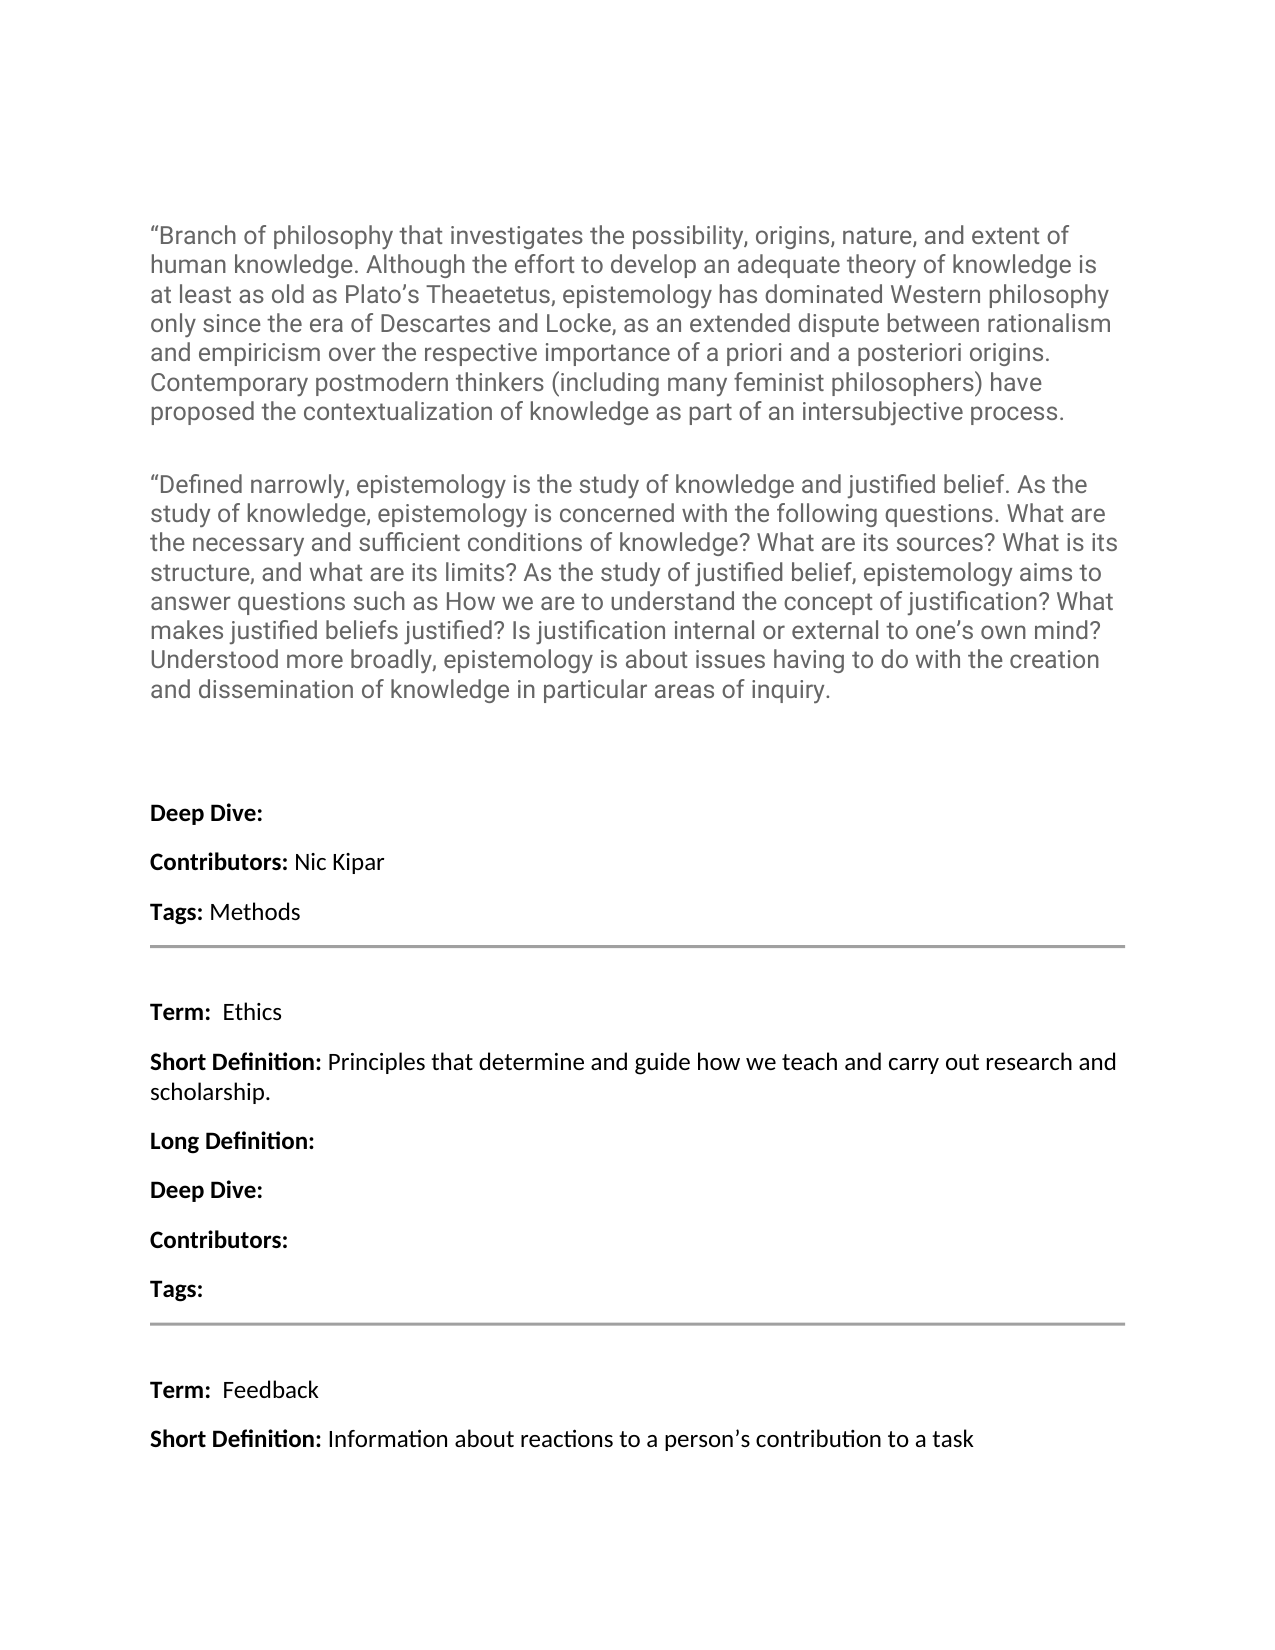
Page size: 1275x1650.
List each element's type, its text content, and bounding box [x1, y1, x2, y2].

text Tags: [150, 1273, 1125, 1304]
text Contributors: Nic Kipar [150, 846, 1125, 877]
text “Defined narrowly, epistemology is the study of knowledge and justified belief. As the study of knowledge, epistemology is concerned with the following questions. What are the necessary and sufficient conditions of knowledge? What are its sources? What is its structure, and what are its limits? As the study of justified belief, epistemology aims to answer questions such as How we are to understand the concept of justification? What makes justified beliefs justified? Is justification internal or external to one’s own mind? Understood more broadly, epistemology is about issues having to do with the creation and dissemination of knowledge in particular areas of inquiry. [150, 470, 1125, 704]
text Term: Feedback [150, 1374, 1125, 1404]
text Long Definition: [150, 1125, 1125, 1156]
text Short Definition: Information about reactions to a person’s contribution to a task [150, 1423, 1125, 1454]
text Tags: Methods [150, 896, 1125, 926]
text Short Definition: Principles that determine and guide how we teach and carry out research and scholarship. [150, 1046, 1125, 1107]
text Deep Dive: [150, 1175, 1125, 1205]
text Contributors: [150, 1224, 1125, 1254]
text “Branch of philosophy that investigates the possibility, origins, nature, and extent of human knowledge. Although the effort to develop an adequate theory of knowledge is at least as old as Plato’s Theaetetus, epistemology has dominated Western philosophy only since the era of Descartes and Locke, as an extended dispute between rationalism and empiricism over the respective importance of a priori and a posteriori origins. Contemporary postmodern thinkers (including many feminist philosophers) have proposed the contextualization of knowledge as part of an intersubjective process. [150, 221, 1125, 426]
text Deep Dive: [150, 797, 1125, 828]
text Term: Ethics [150, 996, 1125, 1027]
